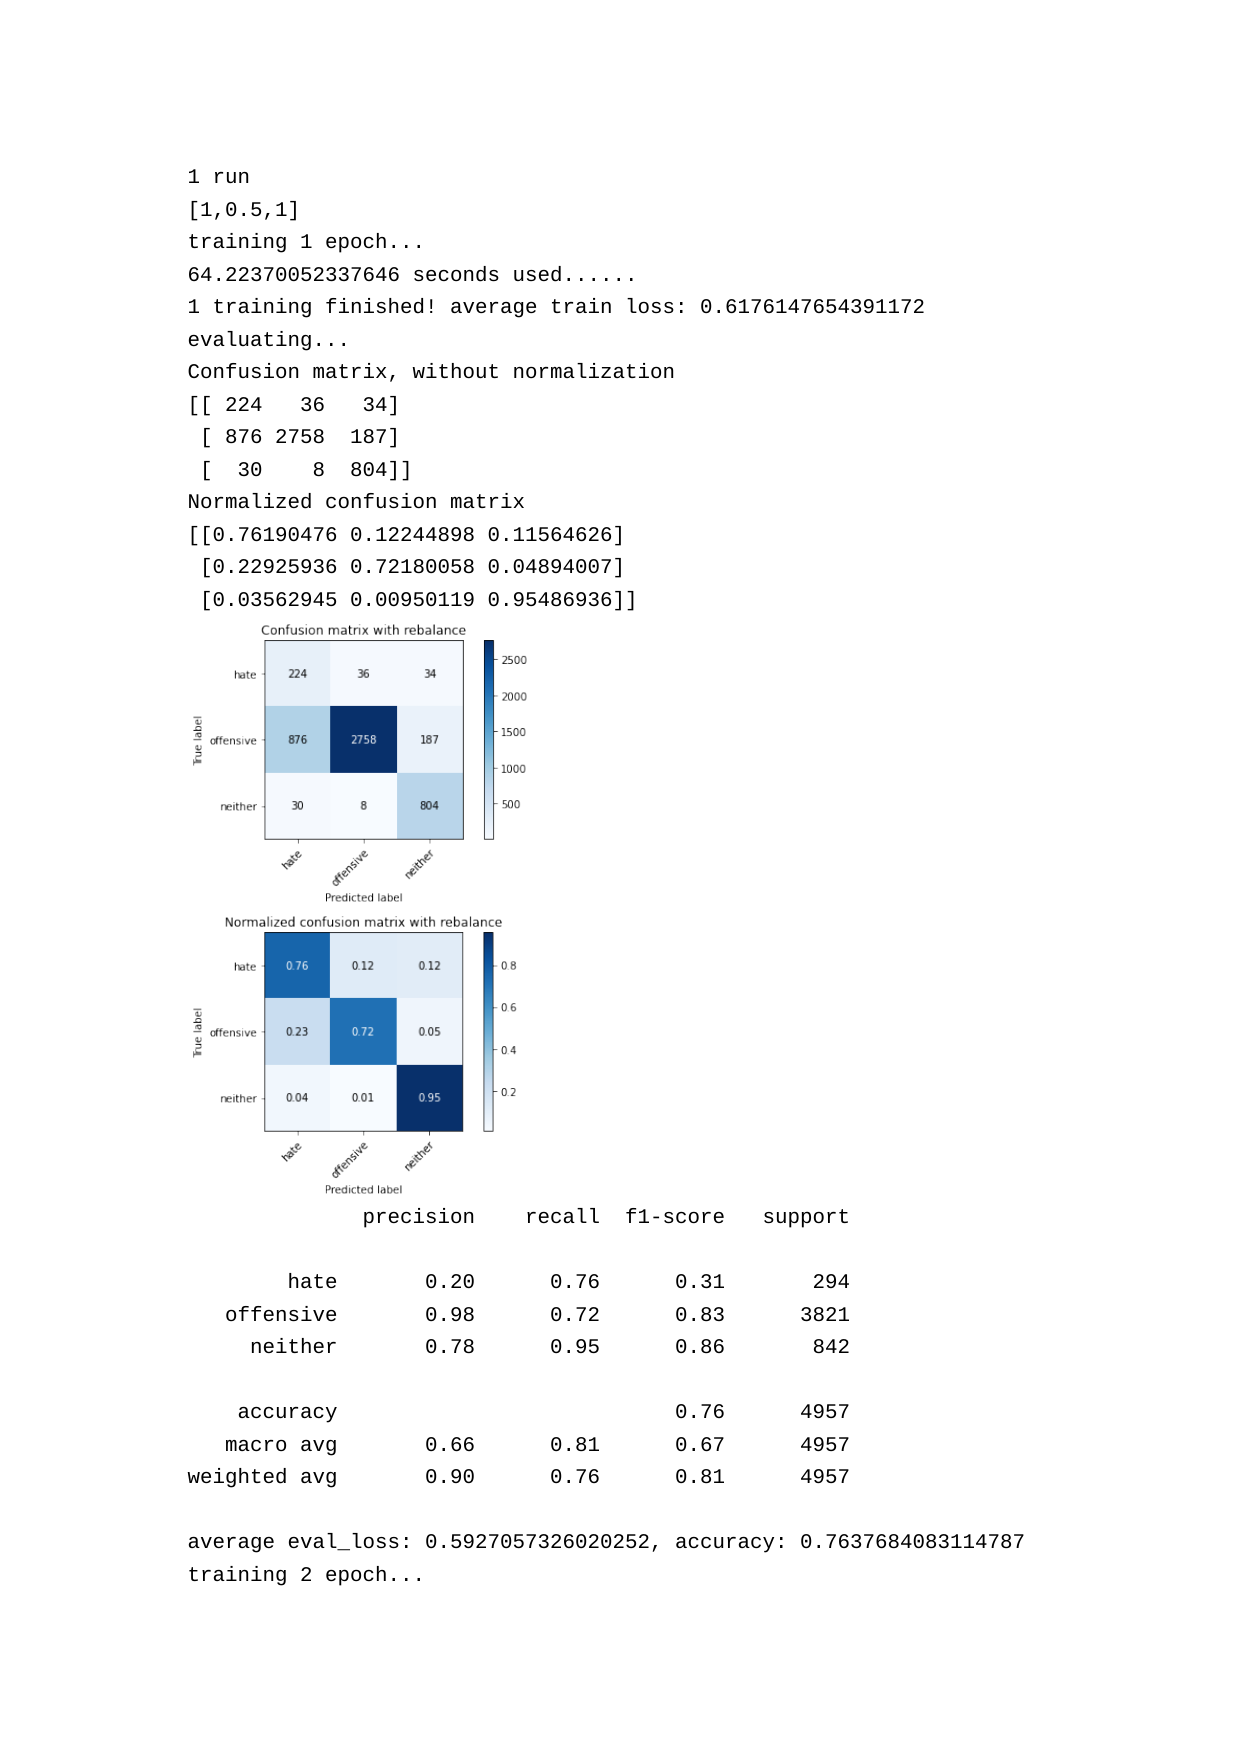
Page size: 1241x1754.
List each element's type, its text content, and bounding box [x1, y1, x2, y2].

text [ 876 2758 187] [187, 422, 1053, 454]
picture [187, 617, 534, 1202]
text training 2 epoch... [187, 1559, 1053, 1592]
text accuracy 0.76 4957 [187, 1397, 1053, 1429]
text [ 30 8 804]] [187, 454, 1053, 487]
text 64.22370052337646 seconds used...... [187, 259, 1053, 292]
text neither 0.78 0.95 0.86 842 [187, 1332, 1053, 1364]
text [1,0.5,1] [187, 194, 1053, 227]
text training 1 epoch... [187, 227, 1053, 259]
text 1 training finished! average train loss: 0.6176147654391172 [187, 292, 1053, 324]
text 1 run [187, 162, 1053, 194]
text average eval_loss: 0.5927057326020252, accuracy: 0.7637684083114787 [187, 1527, 1053, 1559]
text hate 0.20 0.76 0.31 294 [187, 1267, 1053, 1299]
text [0.22925936 0.72180058 0.04894007] [187, 552, 1053, 584]
text Confusion matrix, without normalization [187, 357, 1053, 389]
text [[0.76190476 0.12244898 0.11564626] [187, 519, 1053, 552]
text offensive 0.98 0.72 0.83 3821 [187, 1299, 1053, 1332]
text weighted avg 0.90 0.76 0.81 4957 [187, 1462, 1053, 1494]
text [0.03562945 0.00950119 0.95486936]] [187, 584, 1053, 617]
text precision recall f1-score support [187, 1202, 1053, 1234]
text evaluating... [187, 324, 1053, 357]
text Normalized confusion matrix [187, 487, 1053, 519]
text [[ 224 36 34] [187, 389, 1053, 422]
text macro avg 0.66 0.81 0.67 4957 [187, 1429, 1053, 1462]
